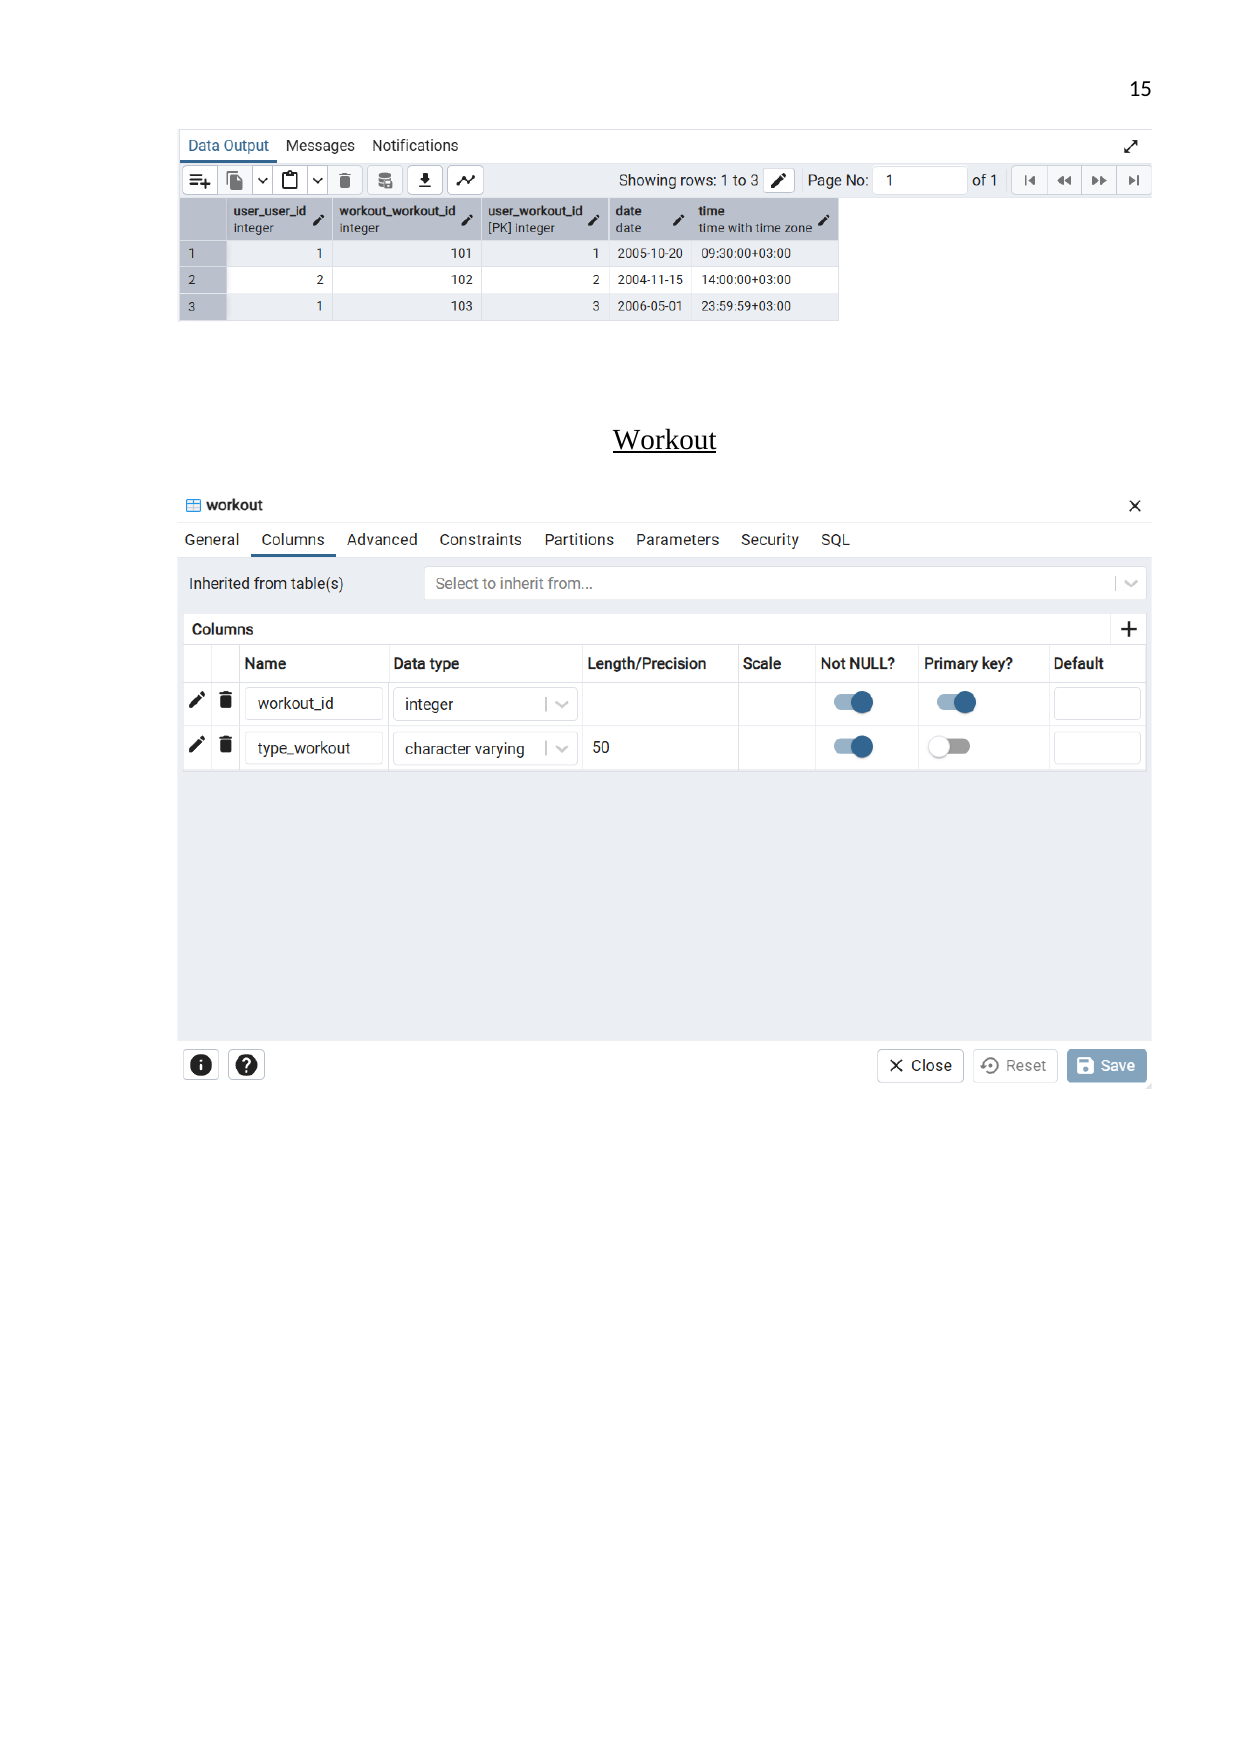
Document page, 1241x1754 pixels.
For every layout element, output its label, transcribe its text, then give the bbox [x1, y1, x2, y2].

text Workout [177, 422, 1152, 456]
picture [177, 489, 1152, 1089]
picture [177, 129, 1152, 322]
